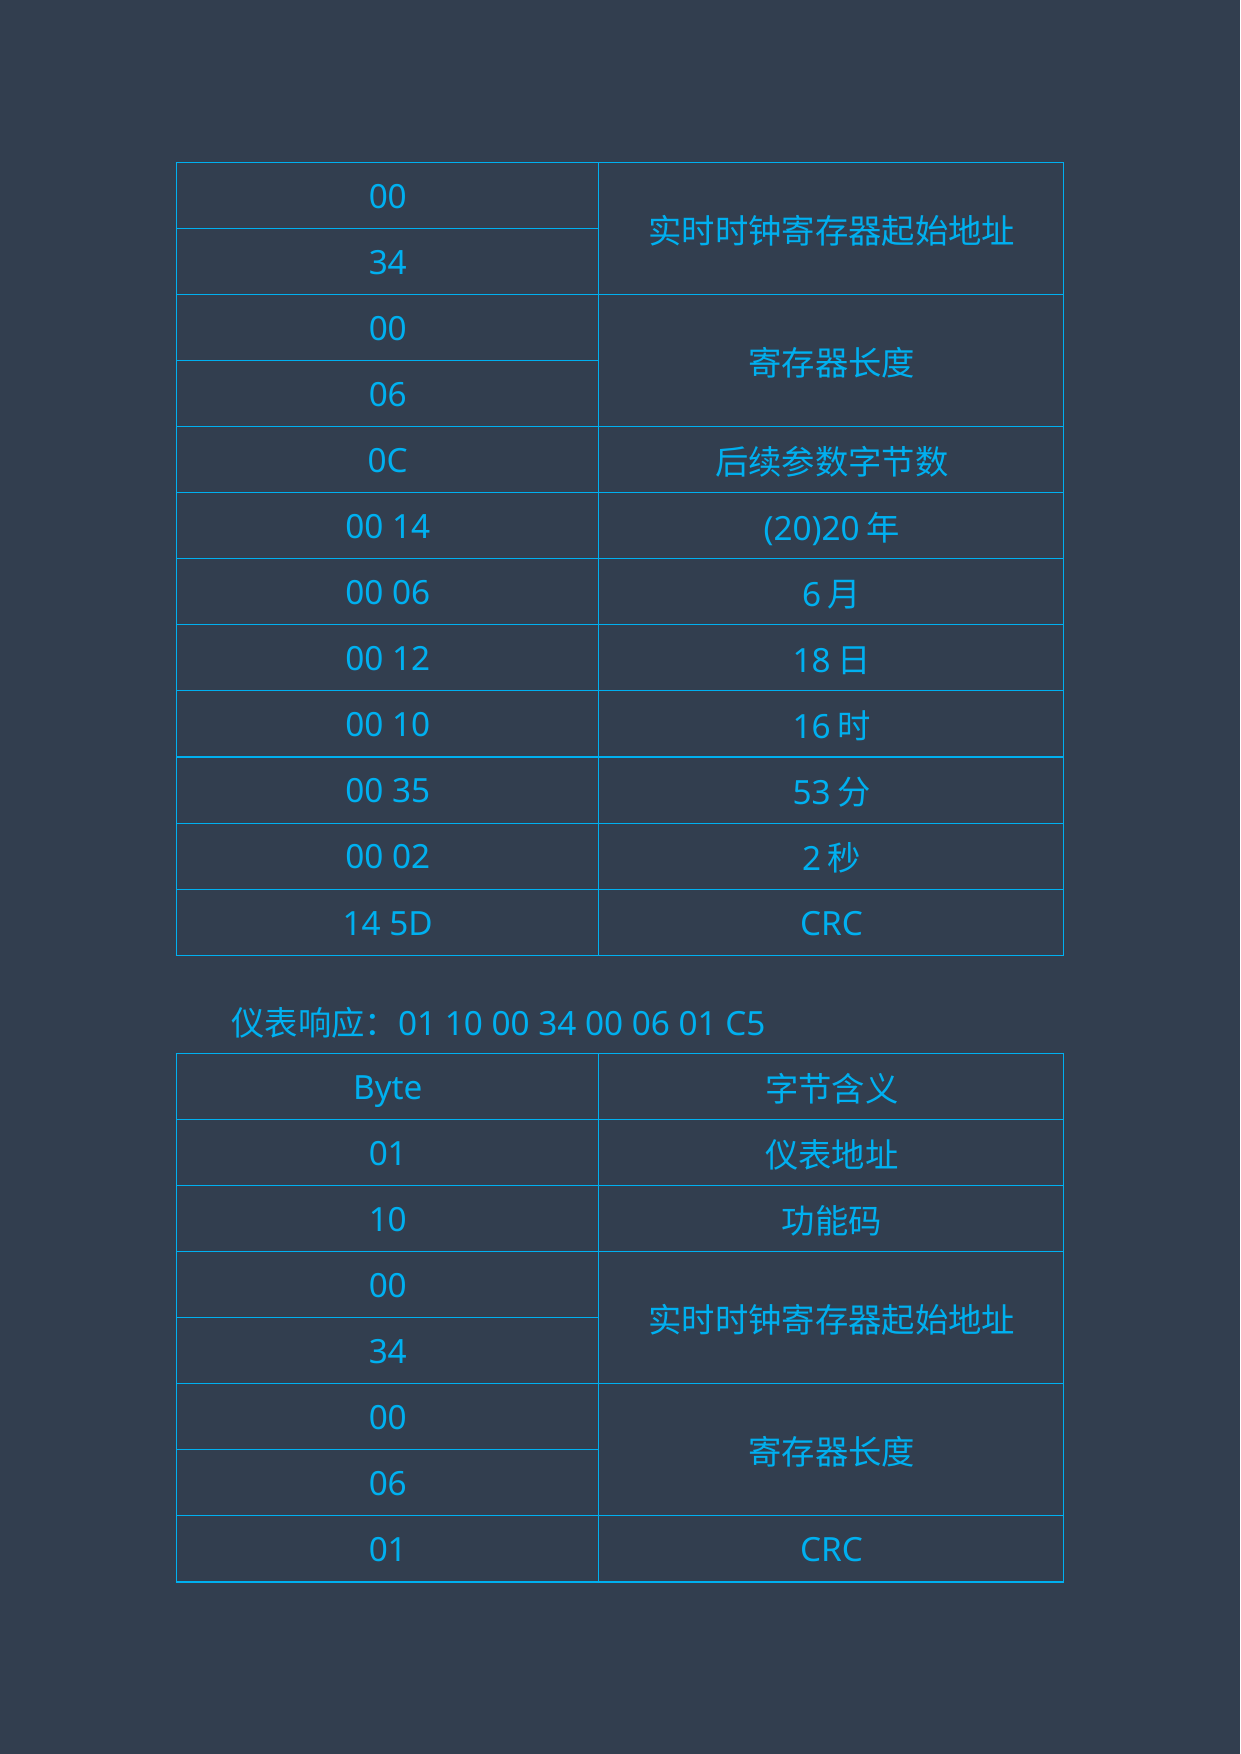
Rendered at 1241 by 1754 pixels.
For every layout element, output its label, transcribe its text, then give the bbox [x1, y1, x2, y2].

table_cell 00 35 [177, 758, 598, 822]
table_cell 00 06 [177, 559, 598, 624]
table_cell 01 [177, 1120, 598, 1185]
table_cell 10 [177, 1186, 598, 1251]
table_cell 实时时钟寄存器起始地址 [599, 163, 1063, 294]
table_header 字节含义 [599, 1054, 1063, 1119]
table_cell 功能码 [599, 1186, 1063, 1251]
table_cell 01 [177, 1516, 598, 1581]
table_cell 14 5D [177, 890, 598, 954]
table_cell 0C [177, 427, 598, 492]
table_header Byte [177, 1054, 598, 1119]
table_cell 34 [177, 1318, 598, 1383]
table_cell 18日 [599, 625, 1063, 690]
table_cell 实时时钟寄存器起始地址 [599, 1252, 1063, 1383]
table_cell 寄存器长度 [599, 295, 1063, 426]
table_cell (20)20年 [599, 493, 1063, 558]
table_cell 00 [177, 163, 598, 228]
table_cell 后续参数字节数 [599, 427, 1063, 492]
table_cell 00 14 [177, 493, 598, 558]
list 仪表响应：01 10 00 34 00 06 01 C5 [231, 988, 1053, 1053]
table_cell 16时 [599, 691, 1063, 756]
table_cell 00 [177, 295, 598, 360]
table_cell CRC [599, 890, 1063, 954]
table_cell 6月 [599, 559, 1063, 624]
table_cell 53分 [599, 758, 1063, 822]
table_cell 00 10 [177, 691, 598, 756]
table_cell 00 12 [177, 625, 598, 690]
table_cell 寄存器长度 [599, 1384, 1063, 1515]
table_cell 00 02 [177, 824, 598, 888]
table_cell 34 [177, 229, 598, 294]
table_cell 06 [177, 1450, 598, 1515]
table_cell CRC [599, 1516, 1063, 1581]
table_cell 2秒 [599, 824, 1063, 888]
table_cell 00 [177, 1252, 598, 1317]
table_cell 仪表地址 [599, 1120, 1063, 1185]
table_cell 00 [177, 1384, 598, 1449]
table_cell 06 [177, 361, 598, 426]
